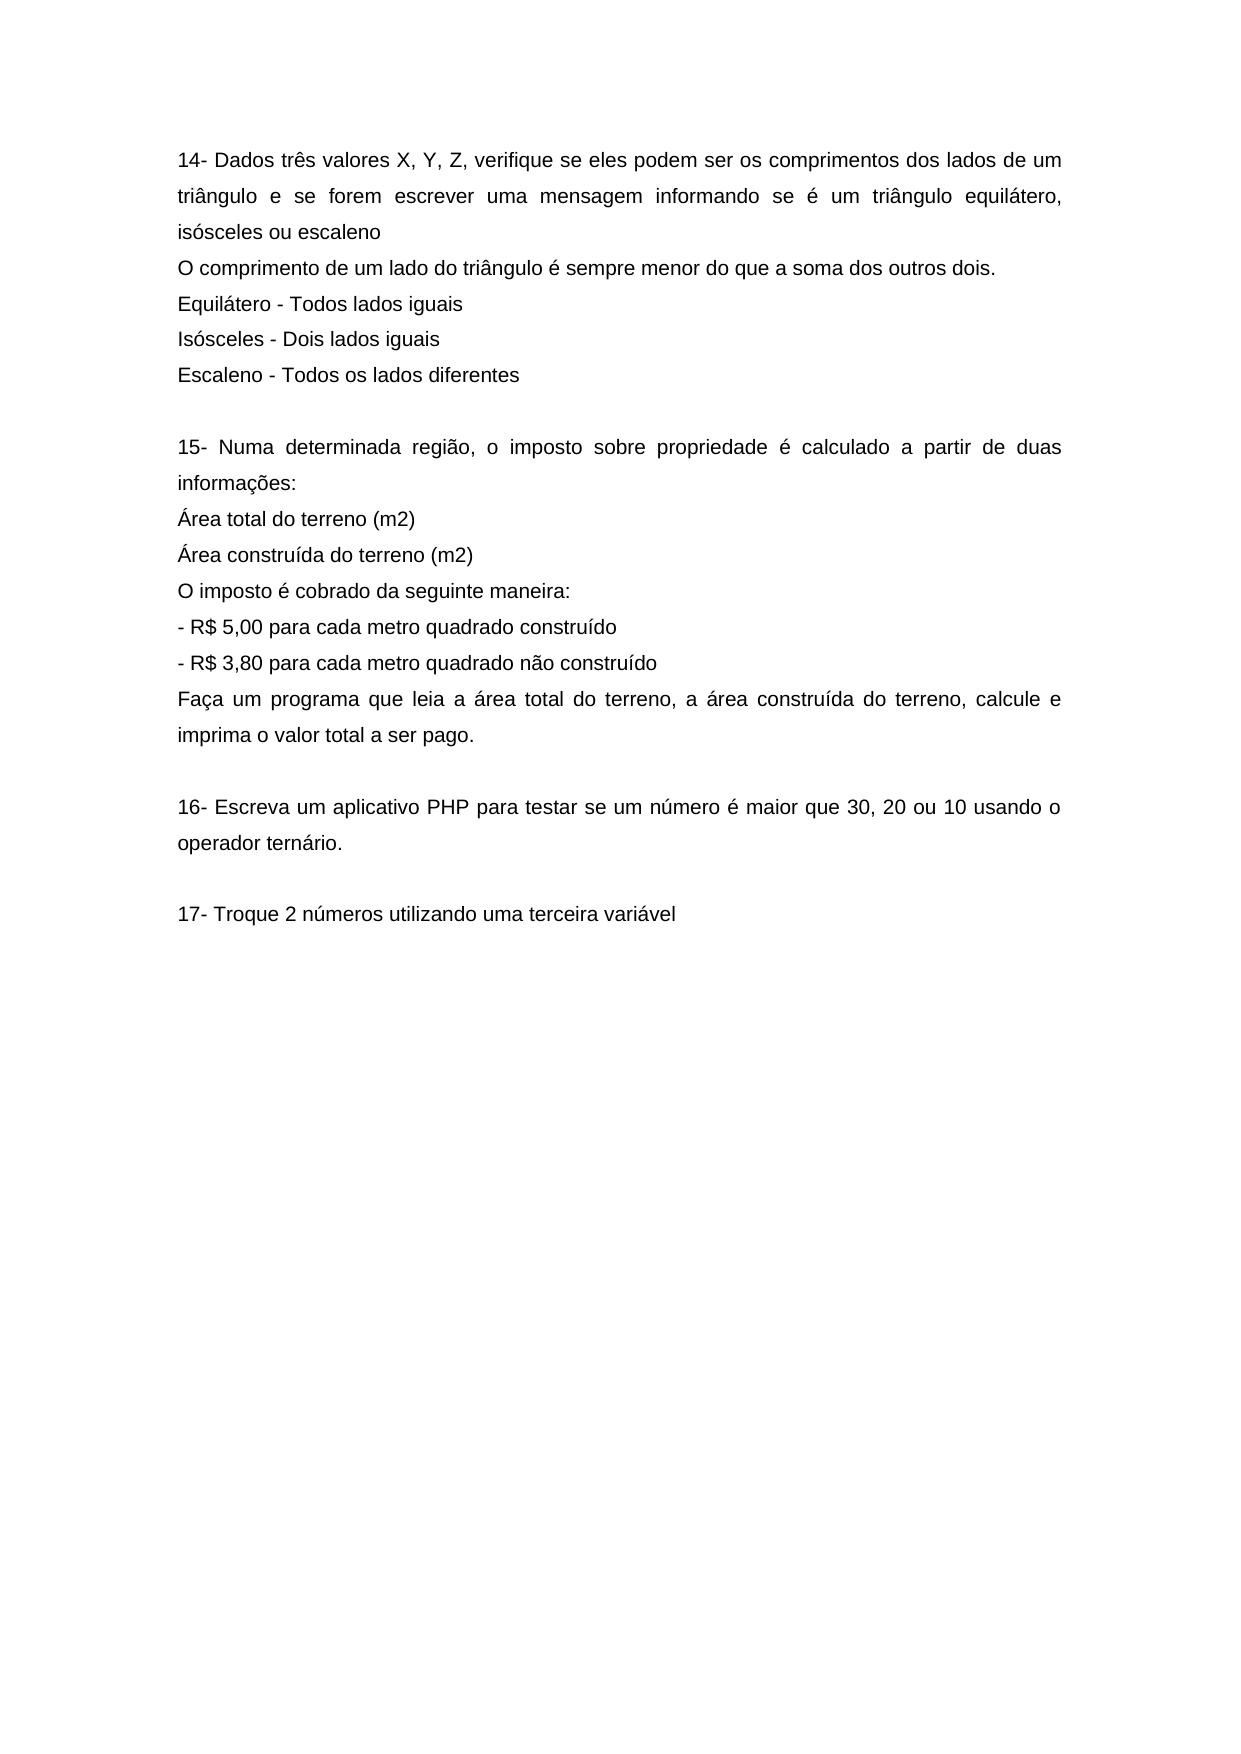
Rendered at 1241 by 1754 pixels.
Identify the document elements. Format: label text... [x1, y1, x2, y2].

text O comprimento de um lado do triângulo é sempre menor do que a soma dos outros dois. [177, 255, 1063, 279]
text Escaleno - Todos os lados diferentes [177, 363, 1063, 387]
text 15- Numa determinada região, o imposto sobre propriedade é calculado a partir de duas informações: [177, 435, 1063, 495]
text Faça um programa que leia a área total do terreno, a área construída do terreno, calcule e imprima o valor total a ser pago. [177, 687, 1063, 747]
text 17- Troque 2 números utilizando uma terceira variável [177, 902, 1063, 926]
text Área total do terreno (m2) [177, 507, 1063, 531]
text 14- Dados três valores X, Y, Z, verifique se eles podem ser os comprimentos dos lados de um triângulo e se forem escrever uma mensagem informando se é um triângulo equilátero, isósceles ou escaleno [177, 148, 1063, 243]
text Equilátero - Todos lados iguais [177, 291, 1063, 315]
text - R$ 5,00 para cada metro quadrado construído [177, 615, 1063, 639]
text Isósceles - Dois lados iguais [177, 327, 1063, 351]
text Área construída do terreno (m2) [177, 543, 1063, 567]
text O imposto é cobrado da seguinte maneira: [177, 579, 1063, 603]
text - R$ 3,80 para cada metro quadrado não construído [177, 651, 1063, 675]
text 16- Escreva um aplicativo PHP para testar se um número é maior que 30, 20 ou 10 usando o operador ternário. [177, 794, 1063, 854]
